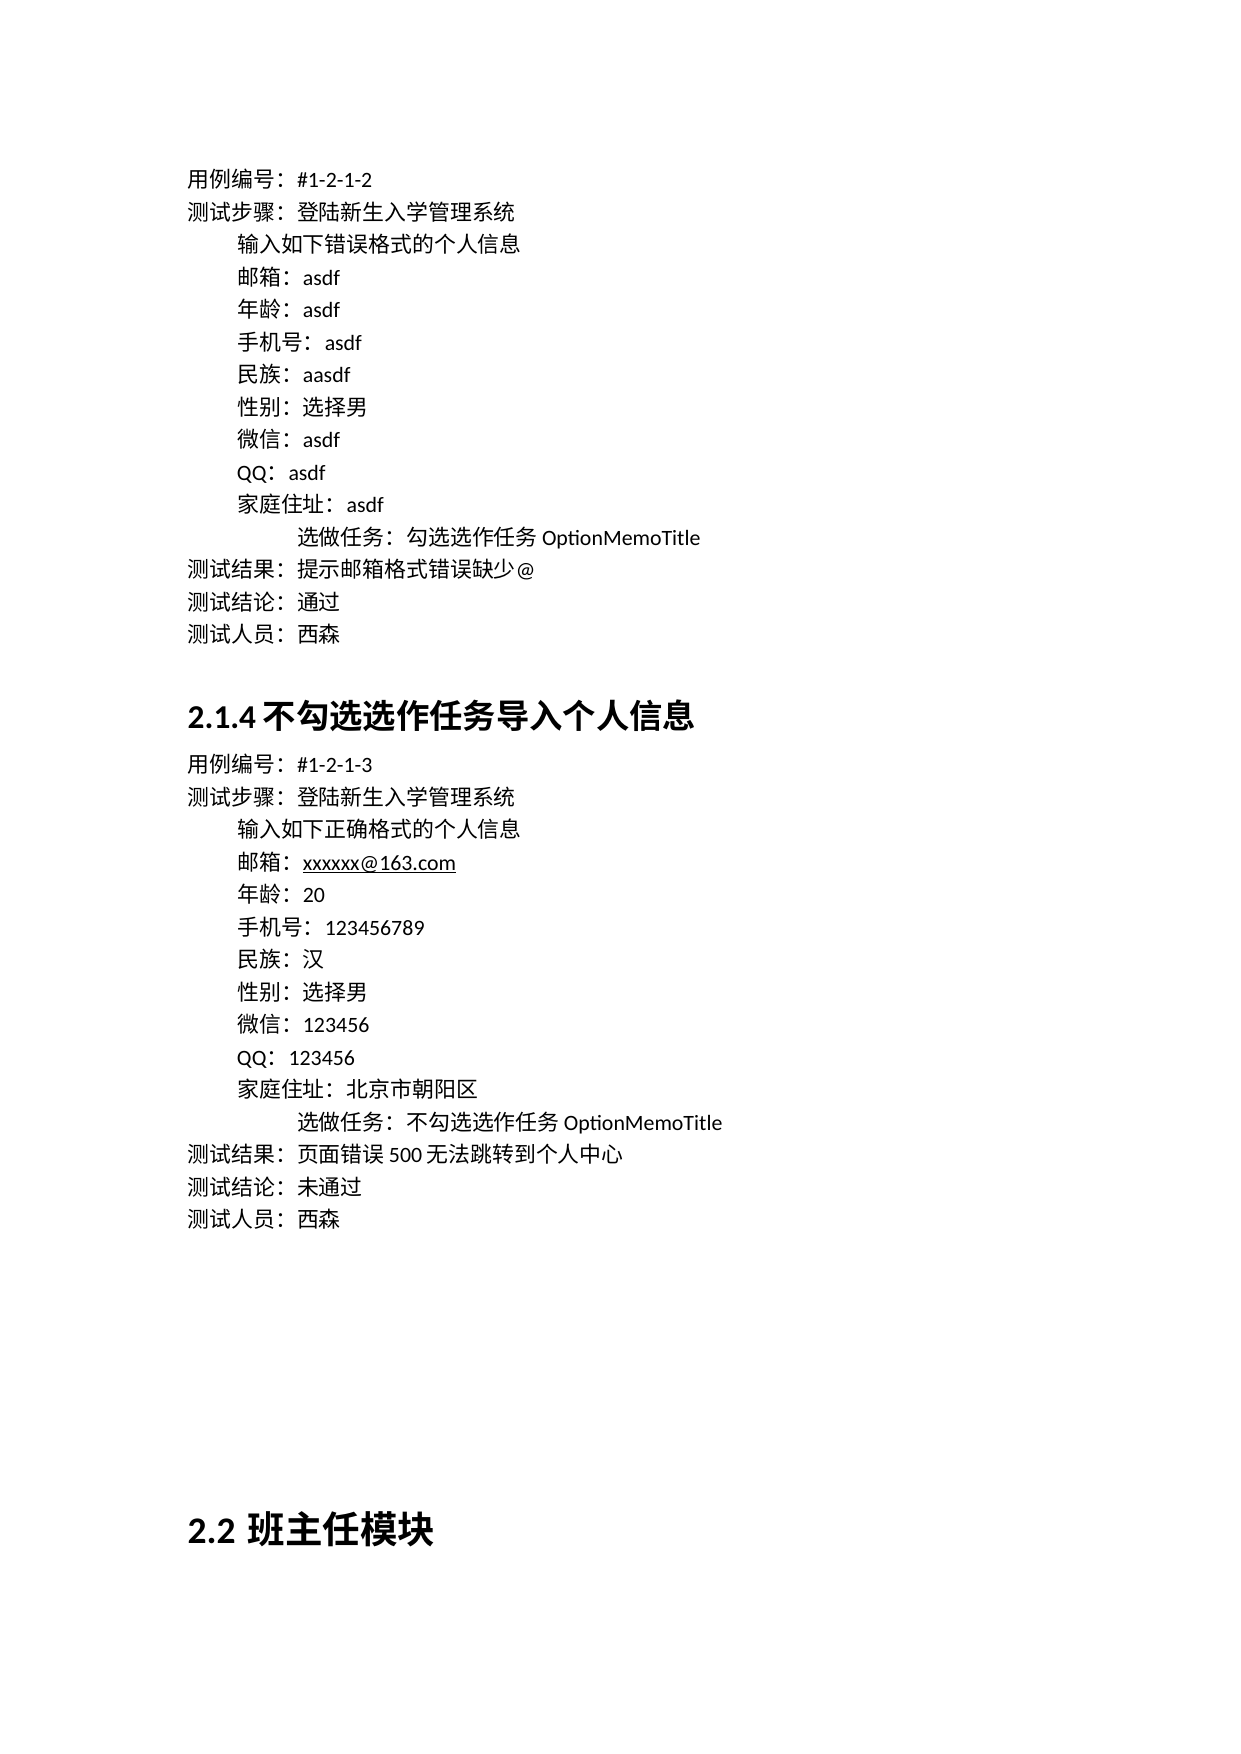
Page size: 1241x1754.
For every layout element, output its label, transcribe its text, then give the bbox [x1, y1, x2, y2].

text 邮箱：asdf [187, 259, 1053, 292]
text 测试人员：西森 [187, 617, 1053, 649]
text 用例编号：#1-2-1-2 [187, 162, 1053, 194]
text 测试人员：西森 [187, 1202, 1053, 1234]
text 2.1.4不勾选选作任务导入个人信息 [187, 682, 1053, 747]
text 选做任务：勾选选作任务OptionMemoTitle [187, 519, 1053, 552]
text 家庭住址：asdf [187, 487, 1053, 519]
subtitle 班主任模块 [187, 1494, 1053, 1559]
text 测试结论：通过 [187, 584, 1053, 617]
text 用例编号：#1-2-1-3 [187, 747, 1053, 779]
text 输入如下正确格式的个人信息 [187, 812, 1053, 844]
text 微信：123456 [187, 1007, 1053, 1039]
text 年龄：asdf [187, 292, 1053, 324]
text 测试步骤：登陆新生入学管理系统 [187, 194, 1053, 227]
text QQ：asdf [187, 454, 1053, 487]
text 测试步骤：登陆新生入学管理系统 [187, 779, 1053, 812]
text 性别：选择男 [187, 389, 1053, 422]
text 手机号：asdf [187, 324, 1053, 357]
text 输入如下错误格式的个人信息 [187, 227, 1053, 259]
text 年龄：20 [187, 877, 1053, 909]
text 测试结论：未通过 [187, 1169, 1053, 1202]
text QQ：123456 [187, 1039, 1053, 1072]
text 选做任务：不勾选选作任务OptionMemoTitle [187, 1104, 1053, 1137]
text 性别：选择男 [187, 974, 1053, 1007]
text 民族：汉 [187, 942, 1053, 974]
text 测试结果：提示邮箱格式错误缺少@ [187, 552, 1053, 584]
text 民族：aasdf [187, 357, 1053, 389]
text 家庭住址：北京市朝阳区 [187, 1072, 1053, 1104]
text 手机号：123456789 [187, 909, 1053, 942]
text 邮箱：xxxxxx@163.com [187, 844, 1053, 877]
text 测试结果：页面错误500无法跳转到个人中心 [187, 1137, 1053, 1169]
text 微信：asdf [187, 422, 1053, 454]
